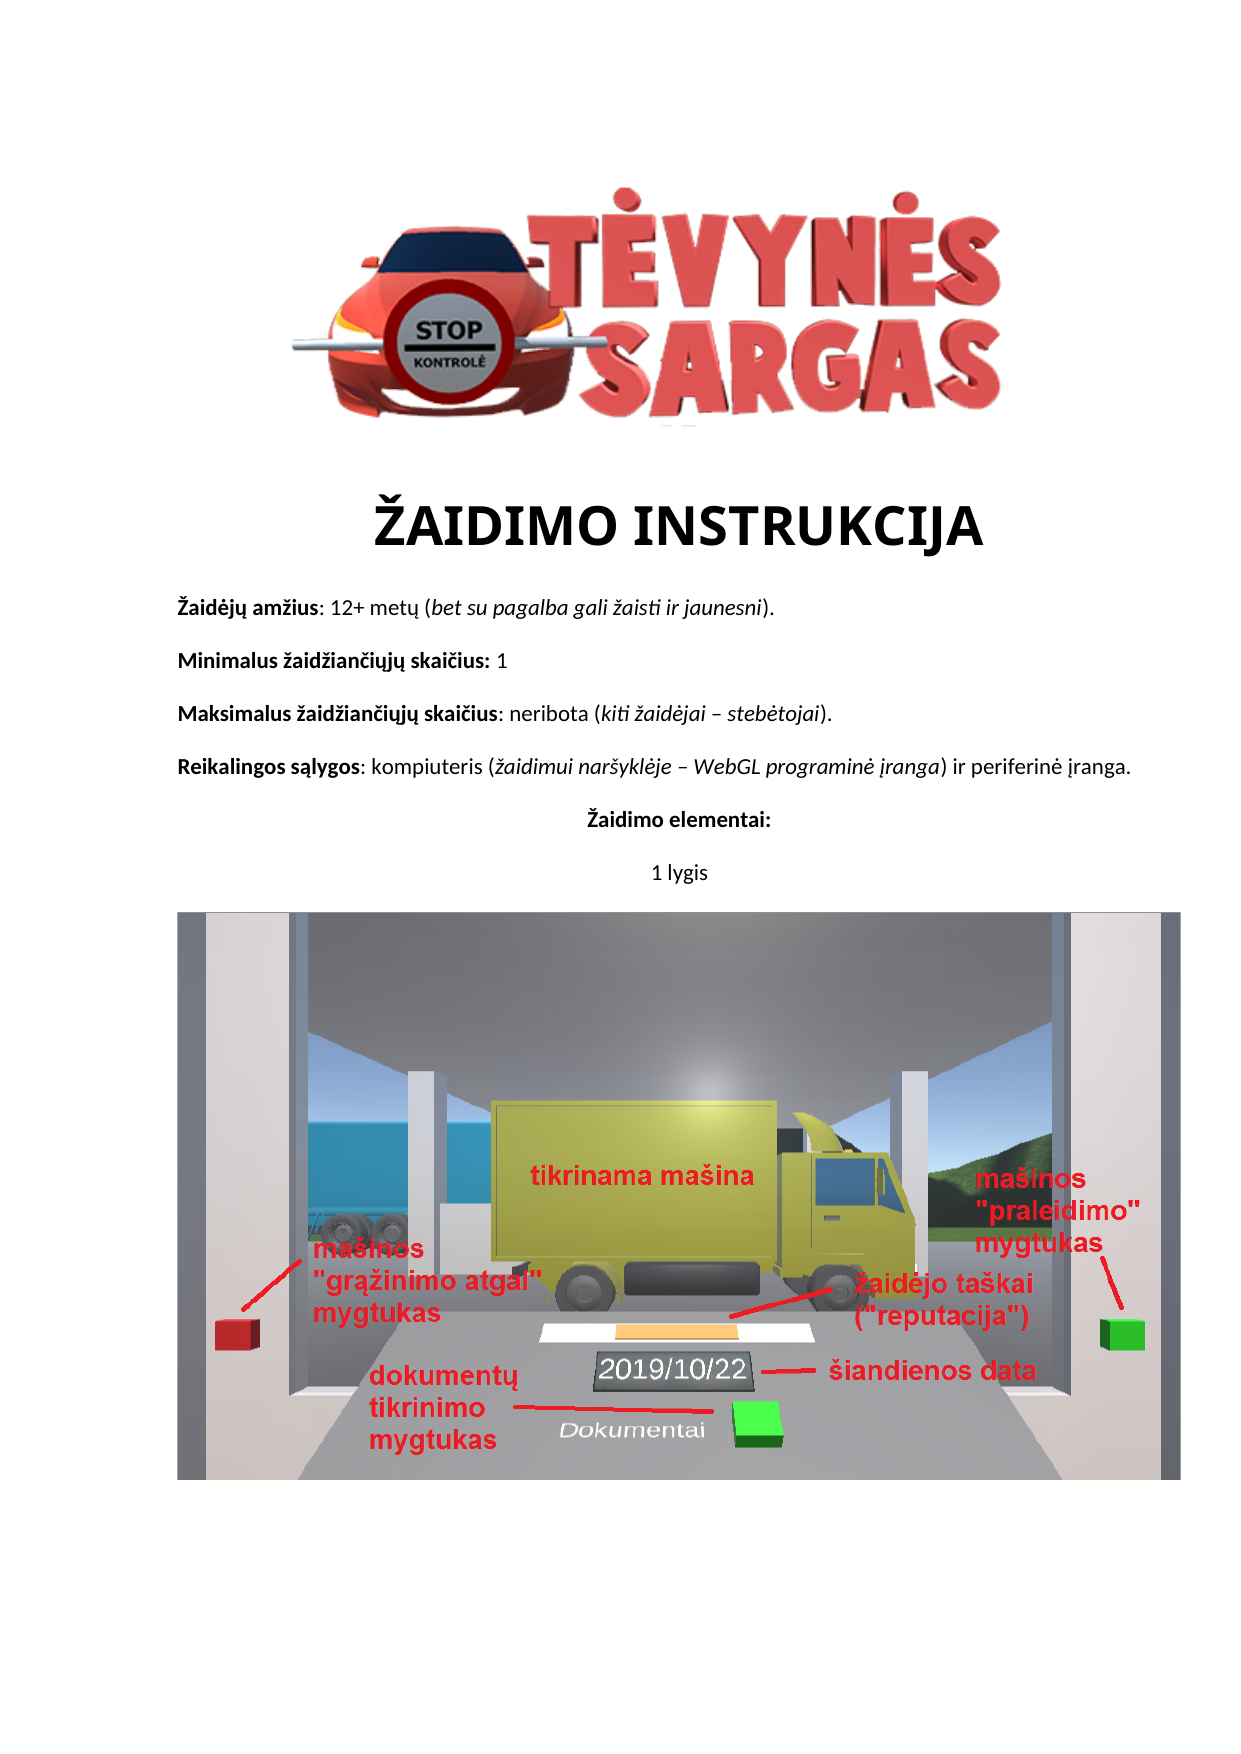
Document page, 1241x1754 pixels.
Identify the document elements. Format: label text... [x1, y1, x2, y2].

text ŽAIDIMO INSTRUKCIJA [177, 487, 1181, 561]
picture [291, 177, 1067, 463]
picture [177, 911, 1181, 1480]
text Žaidimo elementai: [177, 805, 1181, 833]
text Maksimalus žaidžiančiųjų skaičius: neribota (kiti žaidėjai – stebėtojai). [177, 699, 1181, 727]
text Reikalingos sąlygos: kompiuteris (žaidimui naršyklėje – WebGL programinė įranga) ir periferinė įranga. [177, 752, 1181, 780]
text Žaidėjų amžius: 12+ metų (bet su pagalba gali žaisti ir jaunesni). [177, 593, 1181, 621]
text Minimalus žaidžiančiųjų skaičius: 1 [177, 646, 1181, 674]
text 1 lygis [177, 858, 1181, 886]
